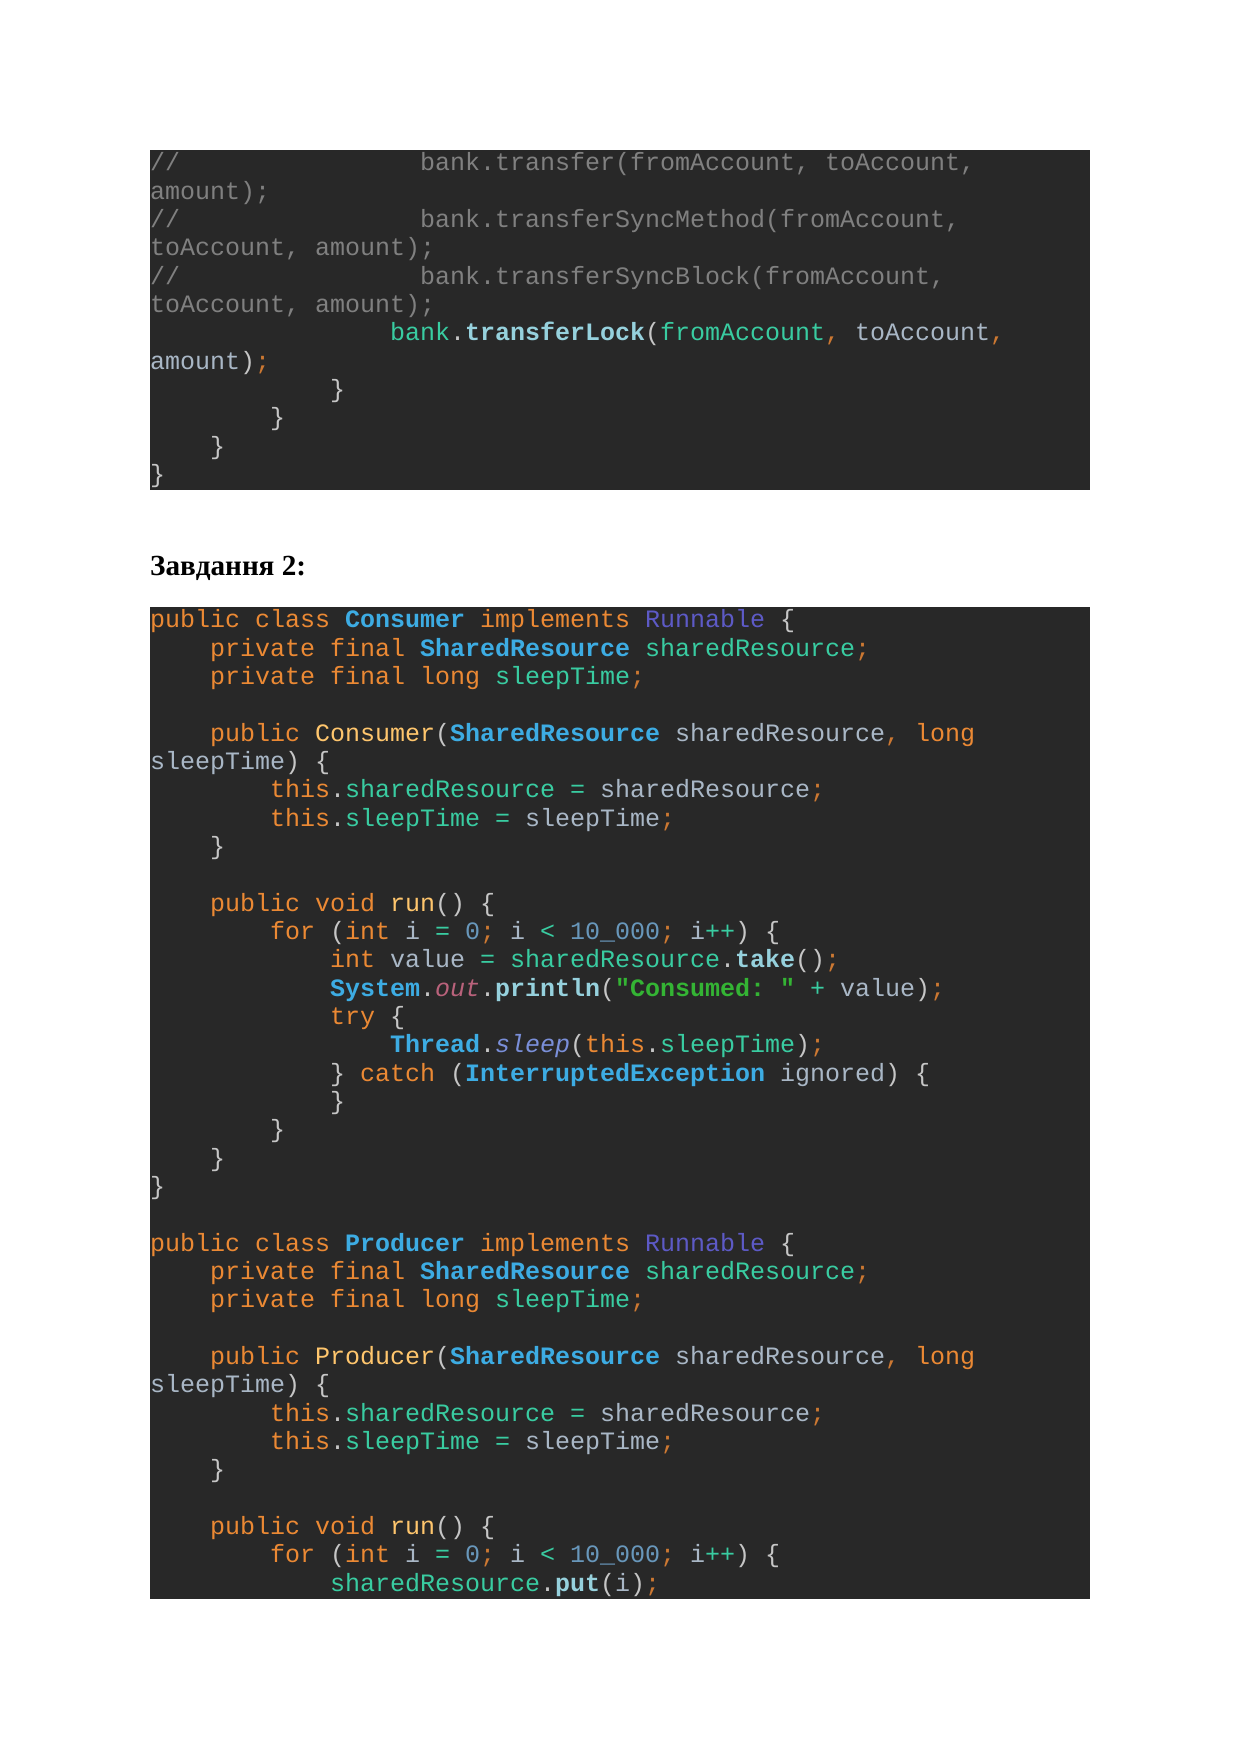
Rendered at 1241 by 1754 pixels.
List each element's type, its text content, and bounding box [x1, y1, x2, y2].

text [150, 150, 1090, 490]
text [150, 1230, 1090, 1599]
text public class Consumer implements Runnable { private final SharedResource sharedResource; private final long sleepTime; public Consumer(SharedResource sharedResource, long sleepTime) { this.sharedResource = sharedResource; this.sleepTime = sleepTime; } public void run() { for (int i = 0; i < 10_000; i++) { int value = sharedResource.take(); System.out.println("Consumed: " + value); try { Thread.sleep(this.sleepTime); } catch (InterruptedException ignored) { } } } } [150, 607, 1090, 1202]
text Завдання 2: [150, 548, 1090, 582]
